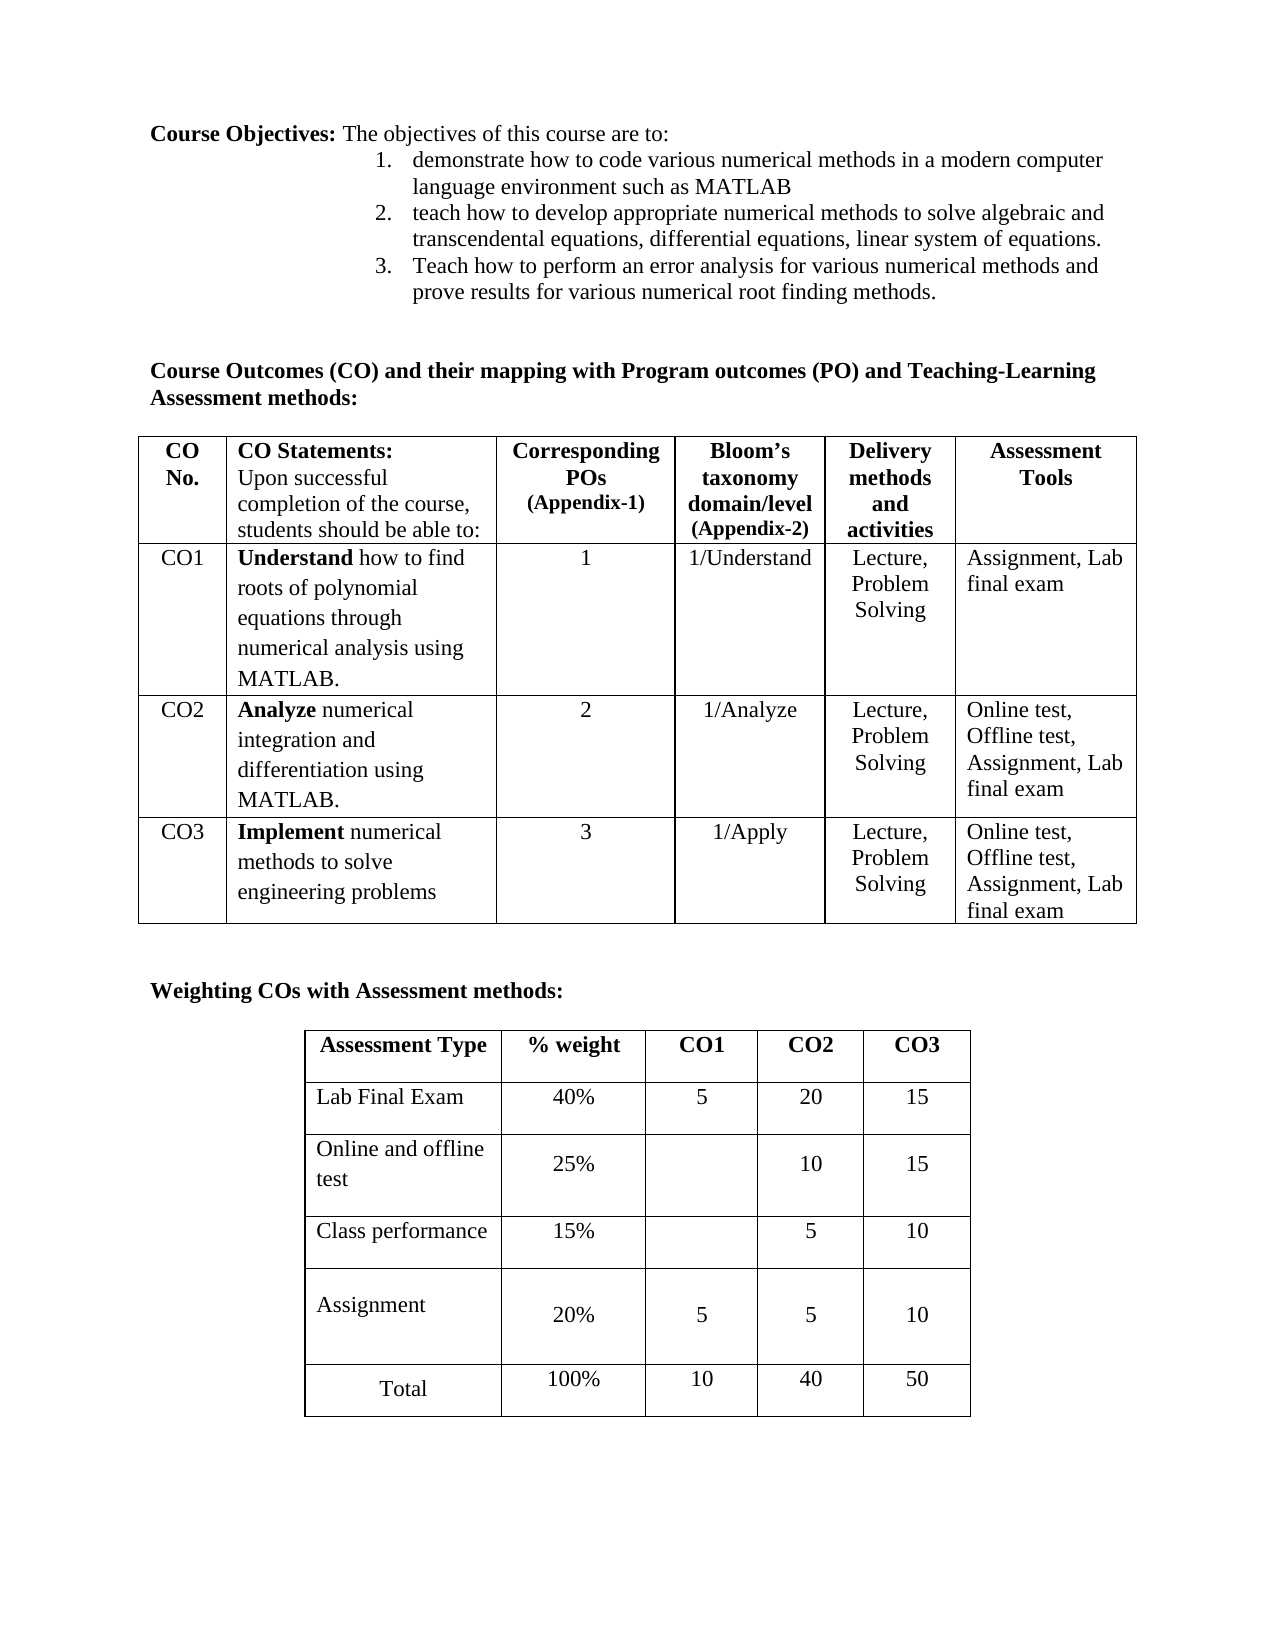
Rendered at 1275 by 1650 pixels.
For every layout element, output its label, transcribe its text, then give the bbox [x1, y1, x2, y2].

table_cell Lecture, Problem Solving [826, 818, 955, 923]
table_header CO Statements: Upon successful completion of the course, students should be able to: [227, 437, 496, 543]
table_cell 1/Analyze [676, 696, 824, 817]
table_cell 15 [864, 1083, 970, 1134]
table_cell Online test, Offline test, Assignment, Lab final exam [956, 696, 1136, 817]
table_cell Implement numerical methods to solve engineering problems [227, 818, 496, 923]
text Weighting COs with Assessment methods: [150, 977, 1125, 1003]
table_cell Analyze numerical integration and differentiation using MATLAB. [227, 696, 496, 817]
text Course Outcomes (CO) and their mapping with Program outcomes (PO) and Teaching-Learning Assessment methods: [150, 357, 1125, 410]
table_cell 50 [864, 1365, 970, 1416]
table_cell 15 [864, 1135, 970, 1216]
table_cell Class performance [306, 1217, 501, 1268]
table_cell 5 [758, 1269, 863, 1364]
table_cell Online and offline test [306, 1135, 501, 1216]
table_cell 10 [864, 1217, 970, 1268]
table_cell 3 [497, 818, 674, 923]
table_cell 20 [758, 1083, 863, 1134]
table_cell 10 [646, 1365, 757, 1416]
table_cell 5 [646, 1083, 757, 1134]
table_header Delivery methods and activities [826, 437, 955, 543]
table_header Assessment Tools [956, 437, 1136, 543]
table_cell 1 [497, 544, 674, 695]
table_cell Lecture, Problem Solving [826, 696, 955, 817]
list teach how to develop appropriate numerical methods to solve algebraic and transcendental equations, differential equations, linear system of equations. [375, 199, 1125, 252]
table_cell CO1 [139, 544, 226, 695]
table_cell Assignment, Lab final exam [956, 544, 1136, 695]
table_cell Total [306, 1365, 501, 1416]
table_cell 10 [864, 1269, 970, 1364]
table_cell 2 [497, 696, 674, 817]
table_header Assessment Type [306, 1031, 501, 1082]
table_cell 40% [502, 1083, 645, 1134]
table_header CO2 [758, 1031, 863, 1082]
table_cell 20% [502, 1269, 645, 1364]
table_cell 10 [758, 1135, 863, 1216]
table_cell 5 [646, 1269, 757, 1364]
table_cell 5 [758, 1217, 863, 1268]
table_cell Lecture, Problem Solving [826, 544, 955, 695]
table_cell CO2 [139, 696, 226, 817]
table_header CO3 [864, 1031, 970, 1082]
table_cell Lab Final Exam [306, 1083, 501, 1134]
table_cell Understand how to find roots of polynomial equations through numerical analysis using MATLAB. [227, 544, 496, 695]
table_cell [646, 1217, 757, 1268]
list Teach how to perform an error analysis for various numerical methods and prove results for various numerical root finding methods. [375, 252, 1125, 304]
table_cell Assignment [306, 1269, 501, 1364]
table_cell 40 [758, 1365, 863, 1416]
list demonstrate how to code various numerical methods in a modern computer language environment such as MATLAB [375, 146, 1125, 199]
table_cell CO3 [139, 818, 226, 923]
table_cell 25% [502, 1135, 645, 1216]
table_cell 1/Apply [676, 818, 824, 923]
table_header Bloom’s taxonomy domain/level (Appendix-2) [676, 437, 824, 543]
table_header % weight [502, 1031, 645, 1082]
table_header CO1 [646, 1031, 757, 1082]
table_cell 15% [502, 1217, 645, 1268]
table_cell 100% [502, 1365, 645, 1416]
table_cell Online test, Offline test, Assignment, Lab final exam [956, 818, 1136, 923]
text Course Objectives: The objectives of this course are to: [150, 120, 1125, 146]
table_cell 1/Understand [676, 544, 824, 695]
table_header CO No. [139, 437, 226, 543]
table_header Corresponding POs (Appendix-1) [497, 437, 674, 543]
table_cell [646, 1135, 757, 1216]
